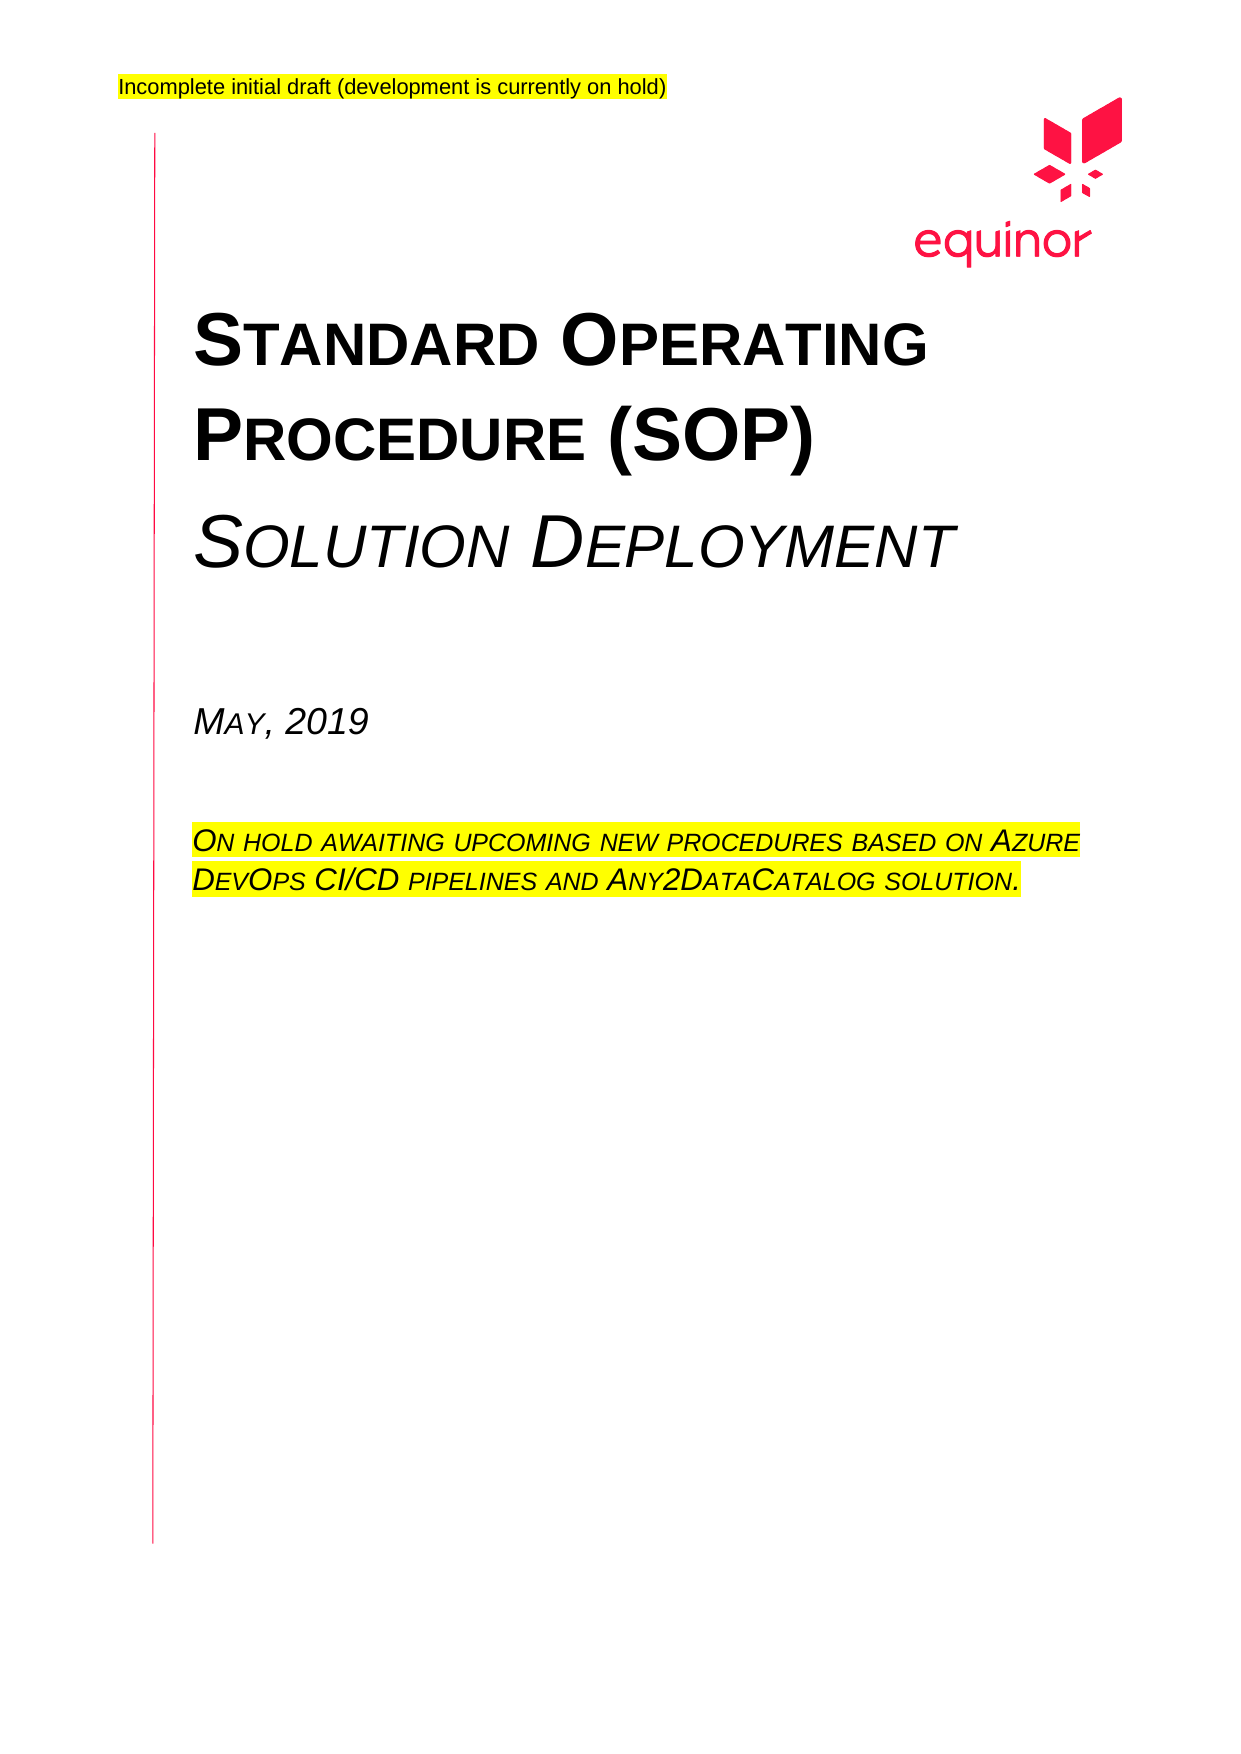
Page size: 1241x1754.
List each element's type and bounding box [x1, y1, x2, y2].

picture [875, 57, 1162, 308]
